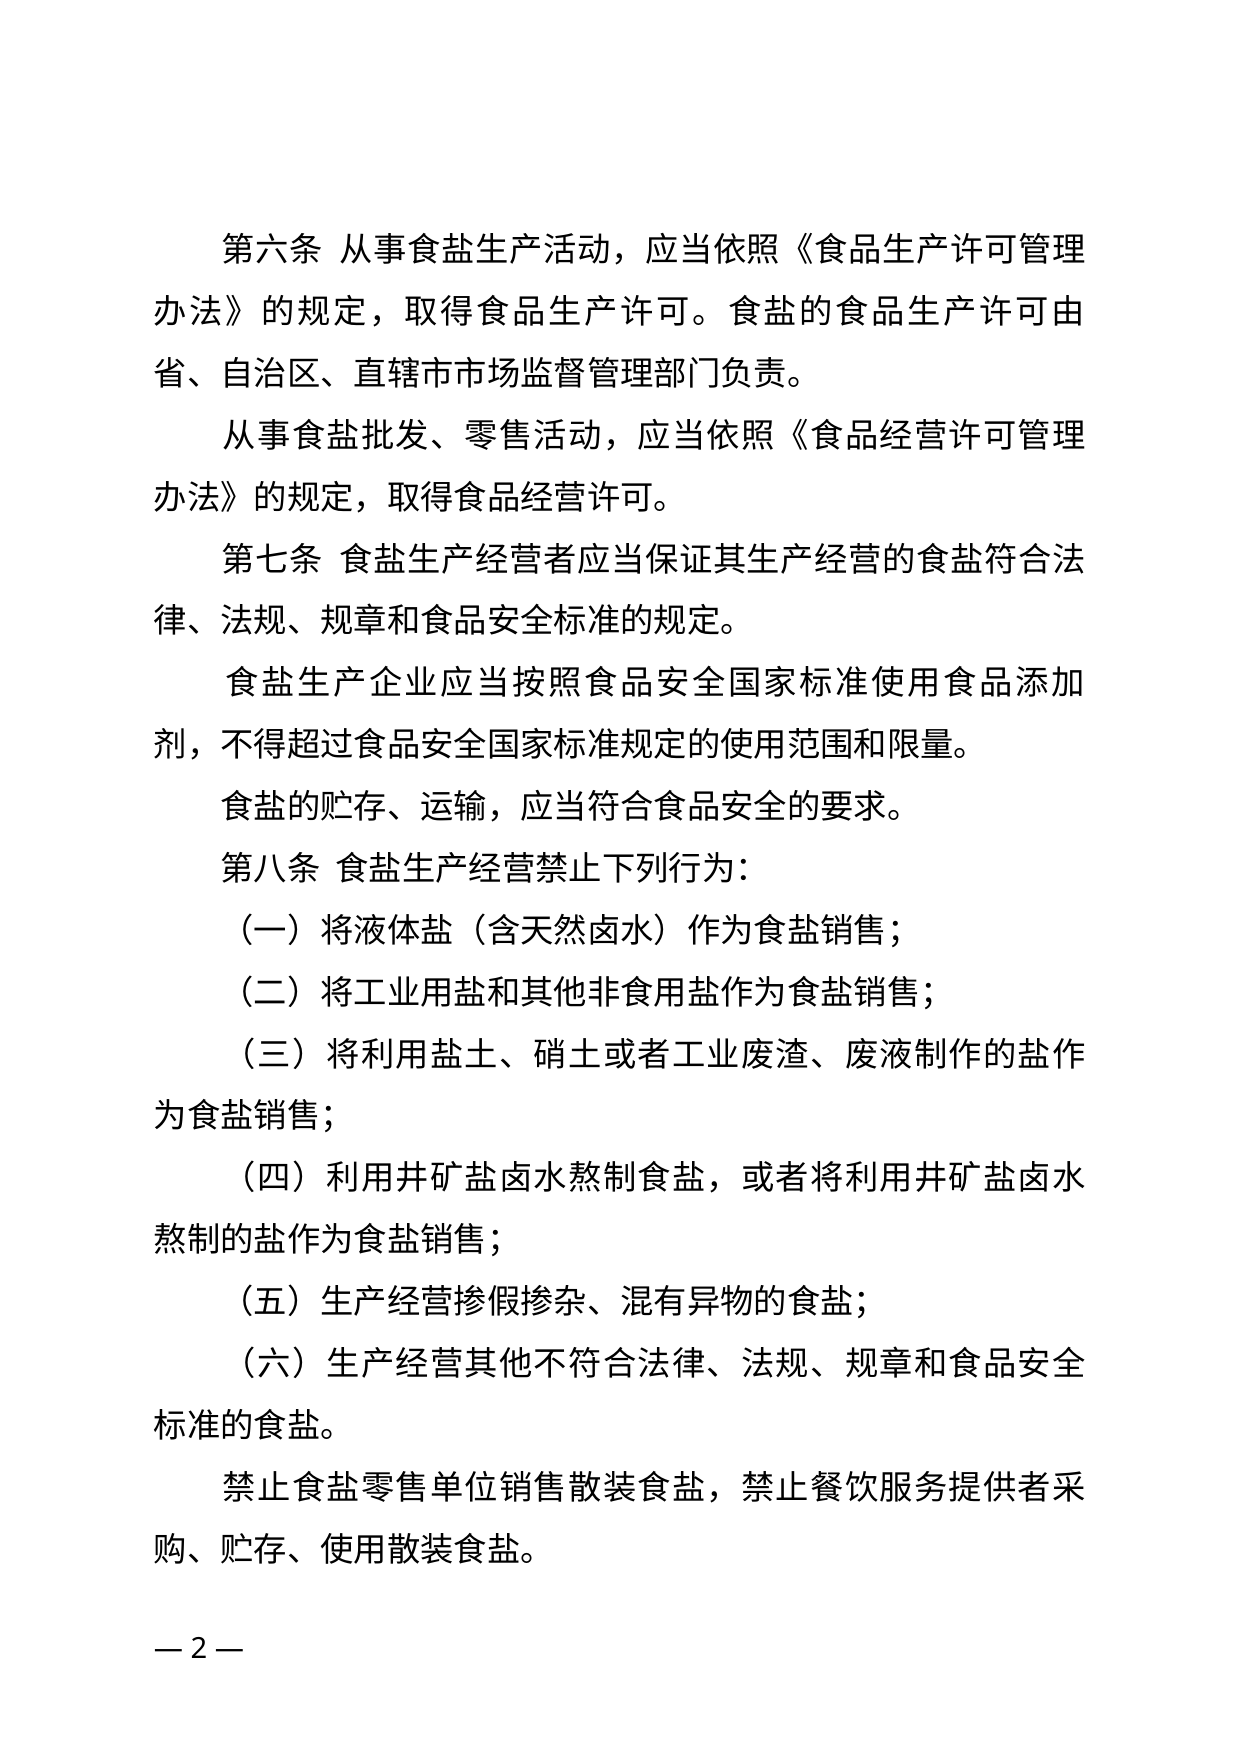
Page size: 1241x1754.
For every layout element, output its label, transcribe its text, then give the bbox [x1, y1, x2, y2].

text 第六条 从事食盐生产活动，应当依照《食品生产许可管理办法》的规定，取得食品生产许可。食盐的食品生产许可由省、自治区、直辖市市场监督管理部门负责。 [153, 212, 1087, 398]
text （四）利用井矿盐卤水熬制食盐，或者将利用井矿盐卤水熬制的盐作为食盐销售； [153, 1140, 1087, 1264]
text 食盐生产企业应当按照食品安全国家标准使用食品添加剂，不得超过食品安全国家标准规定的使用范围和限量。 [153, 645, 1087, 769]
text 第七条 食盐生产经营者应当保证其生产经营的食盐符合法律、法规、规章和食品安全标准的规定。 [153, 522, 1087, 645]
text 第八条 食盐生产经营禁止下列行为： [153, 831, 1087, 893]
text 从事食盐批发、零售活动，应当依照《食品经营许可管理办法》的规定，取得食品经营许可。 [153, 398, 1087, 522]
text 食盐的贮存、运输，应当符合食品安全的要求。 [153, 769, 1087, 831]
text （五）生产经营掺假掺杂、混有异物的食盐； [153, 1264, 1087, 1326]
text （二）将工业用盐和其他非食用盐作为食盐销售； [153, 955, 1087, 1017]
text （六）生产经营其他不符合法律、法规、规章和食品安全标准的食盐。 [153, 1326, 1087, 1450]
text （一）将液体盐（含天然卤水）作为食盐销售； [153, 893, 1087, 955]
text 禁止食盐零售单位销售散装食盐，禁止餐饮服务提供者采购、贮存、使用散装食盐。 [153, 1450, 1087, 1573]
text （三）将利用盐土、硝土或者工业废渣、废液制作的盐作为食盐销售； [153, 1017, 1087, 1140]
